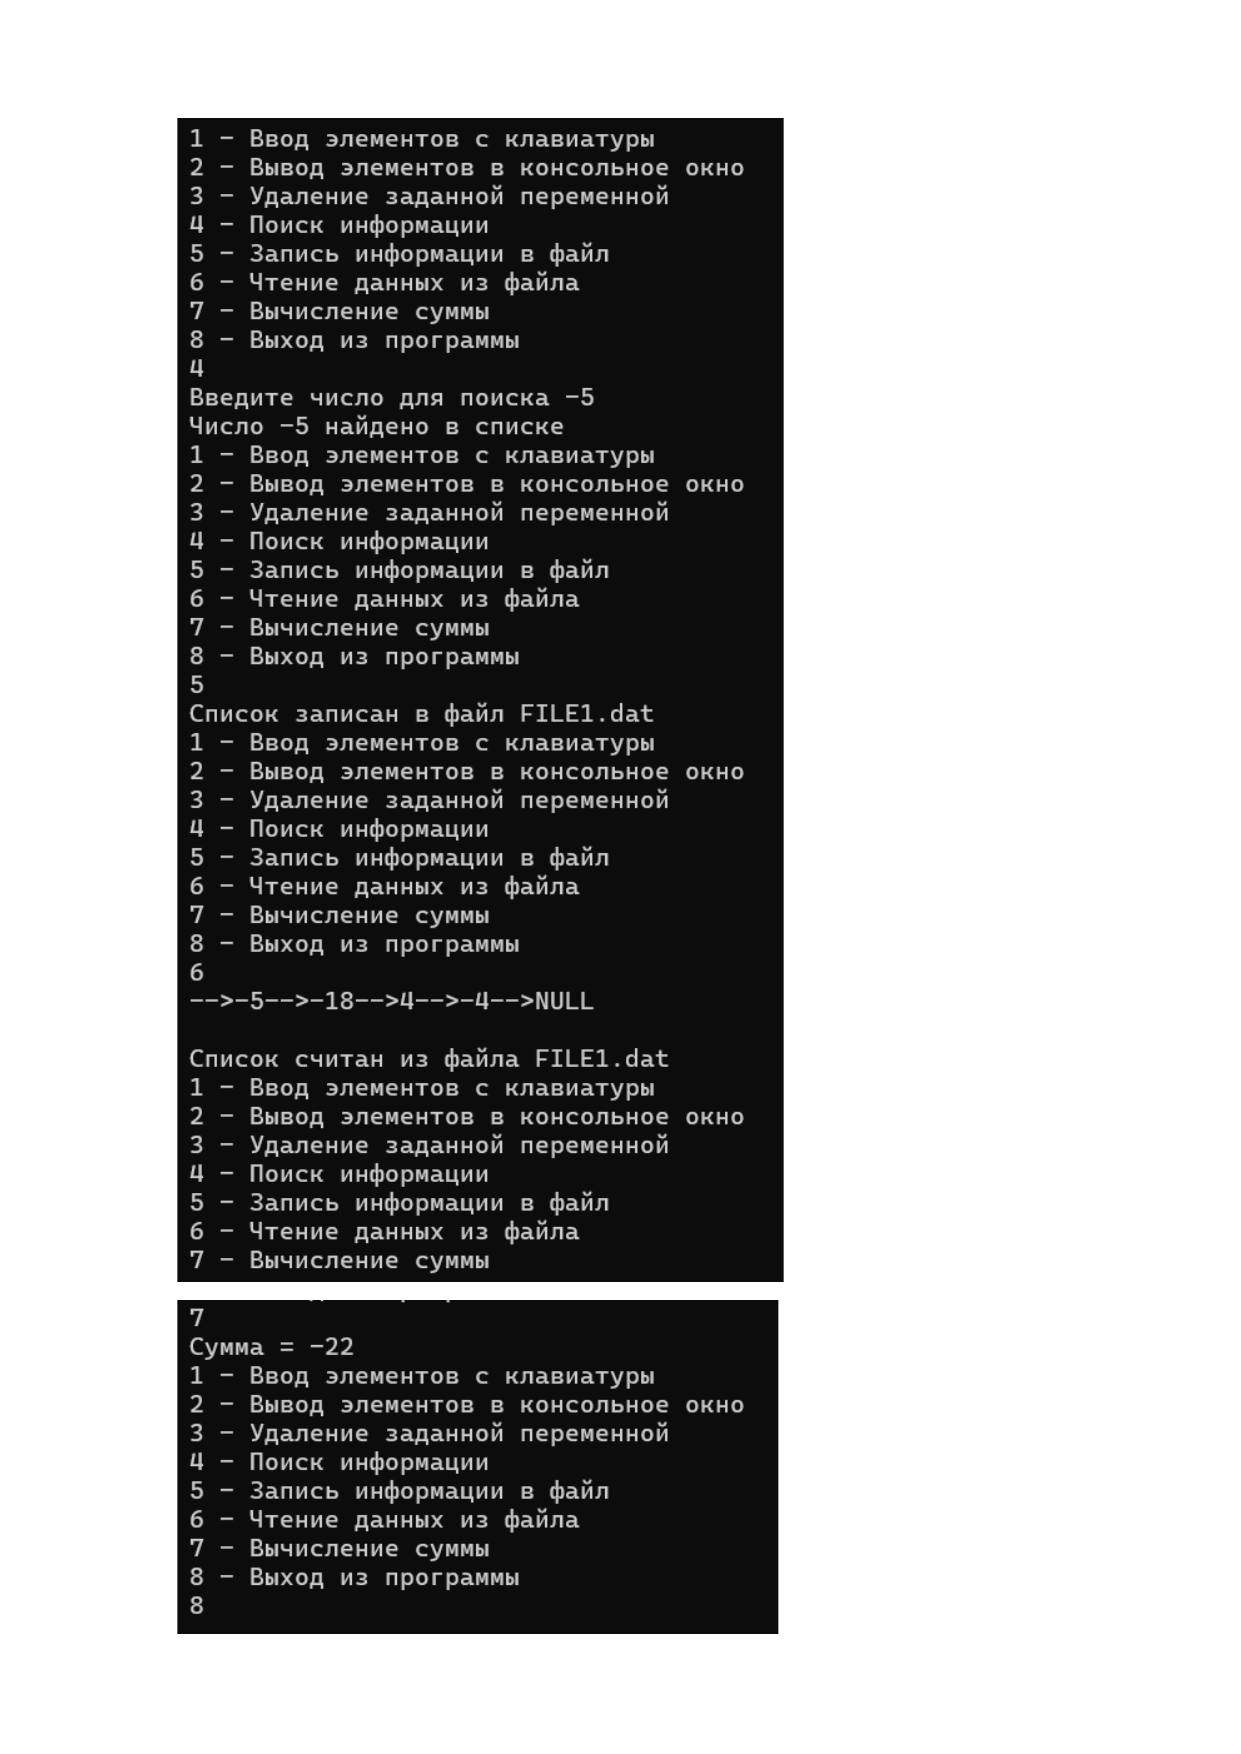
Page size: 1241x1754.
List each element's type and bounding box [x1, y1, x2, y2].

picture [177, 118, 784, 1282]
picture [177, 1300, 779, 1634]
